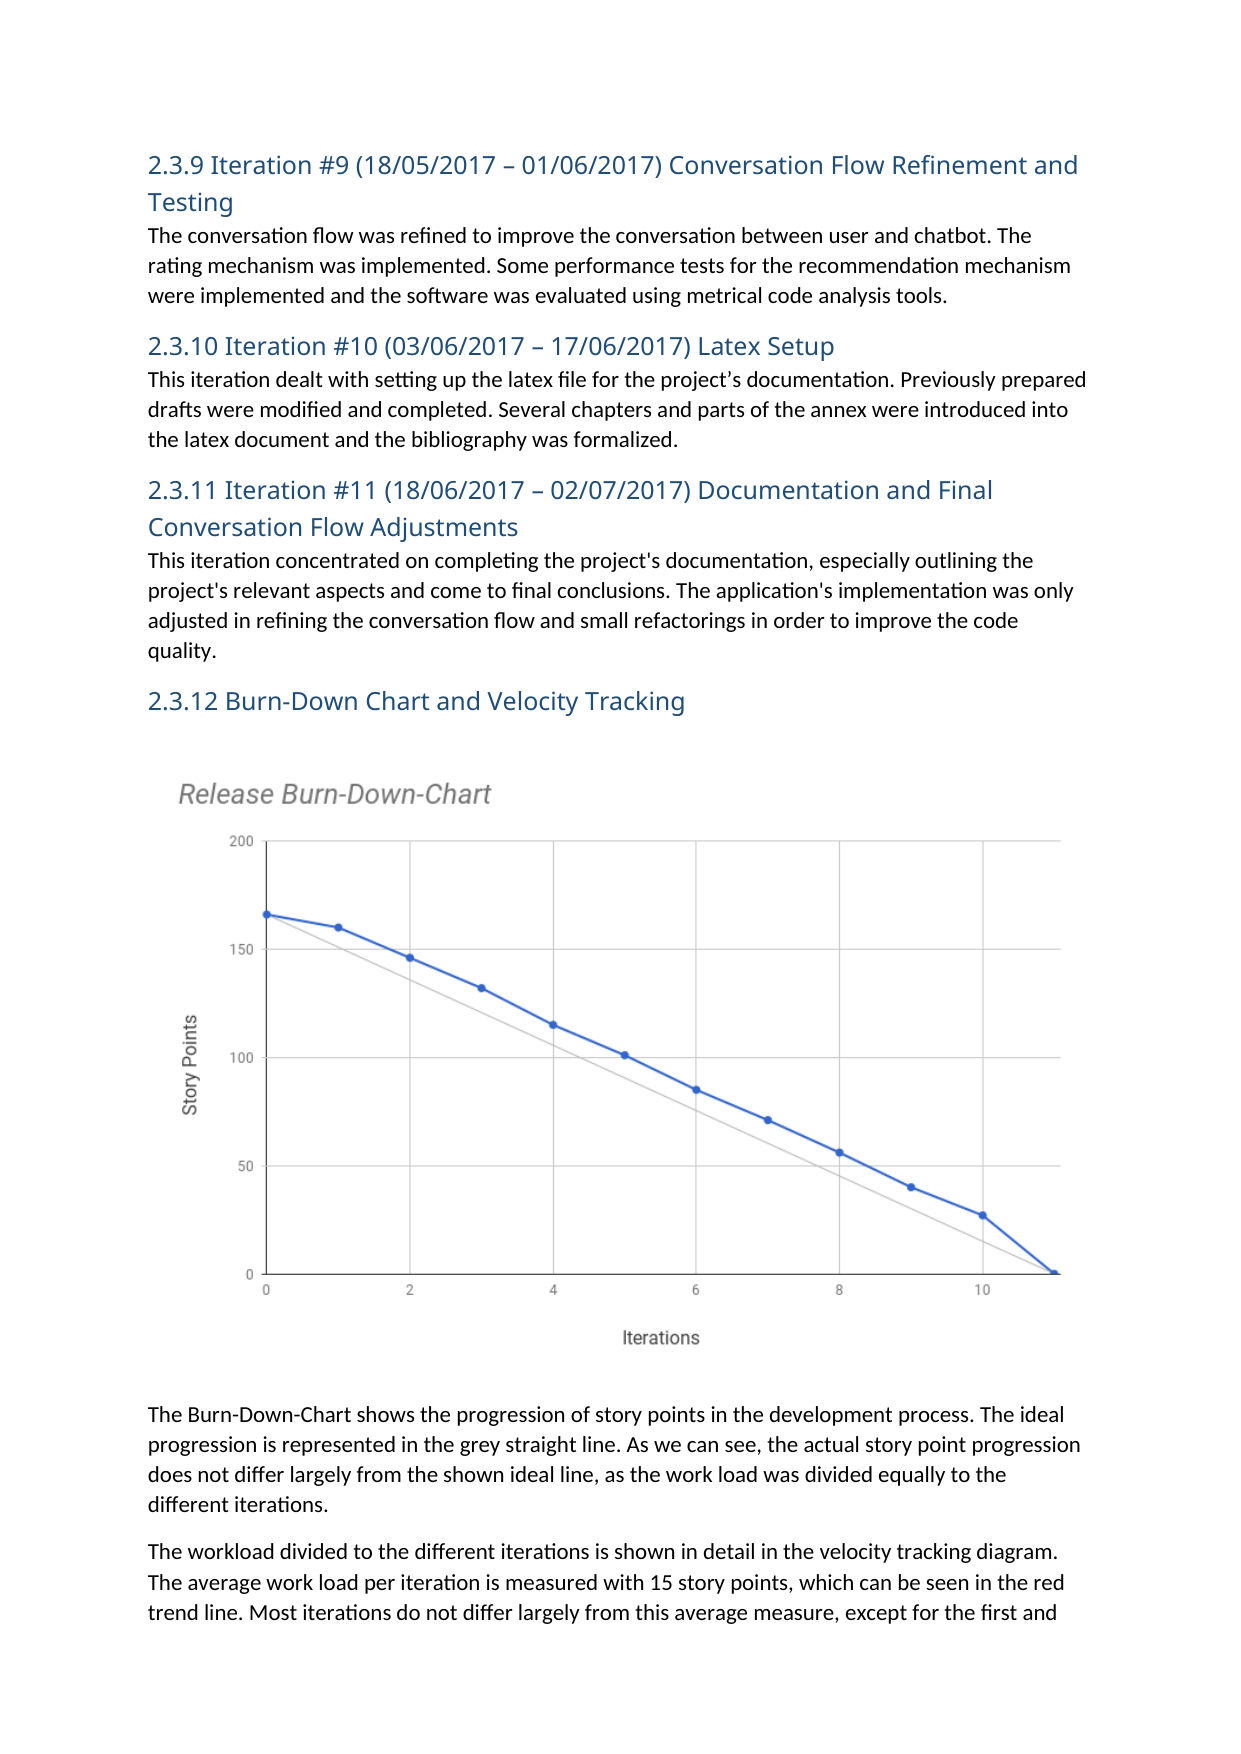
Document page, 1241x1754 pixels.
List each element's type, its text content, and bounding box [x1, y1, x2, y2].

subtitle 2.3.9 Iteration #9 (18/05/2017 – 01/06/2017) Conversation Flow Refinement and Testing [148, 148, 1093, 218]
picture [147, 745, 1092, 1381]
text The conversation flow was refined to improve the conversation between user and chatbot. The rating mechanism was implemented. Some performance tests for the recommendation mechanism were implemented and the software was evaluated using metrical code analysis tools. [148, 221, 1093, 309]
subtitle 2.3.11 Iteration #11 (18/06/2017 – 02/07/2017) Documentation and Final Conversation Flow Adjustments [148, 472, 1093, 543]
subtitle 2.3.10 Iteration #10 (03/06/2017 – 17/06/2017) Latex Setup [148, 328, 1093, 362]
subtitle 2.3.12 Burn-Down Chart and Velocity Tracking [148, 683, 1093, 718]
text This iteration concentrated on completing the project's documentation, especially outlining the project's relevant aspects and come to final conclusions. The application's implementation was only adjusted in refining the conversation flow and small refactorings in order to improve the code quality. [148, 546, 1093, 665]
text The Burn-Down-Chart shows the progression of story points in the development process. The ideal progression is represented in the grey straight line. As we can see, the actual story point progression does not differ largely from the shown ideal line, as the work load was divided equally to the different iterations. [148, 1400, 1093, 1518]
text This iteration dealt with setting up the latex file for the project’s documentation. Previously prepared drafts were modified and completed. Several chapters and parts of the annex were introduced into the latex document and the bibliography was formalized. [148, 365, 1093, 454]
